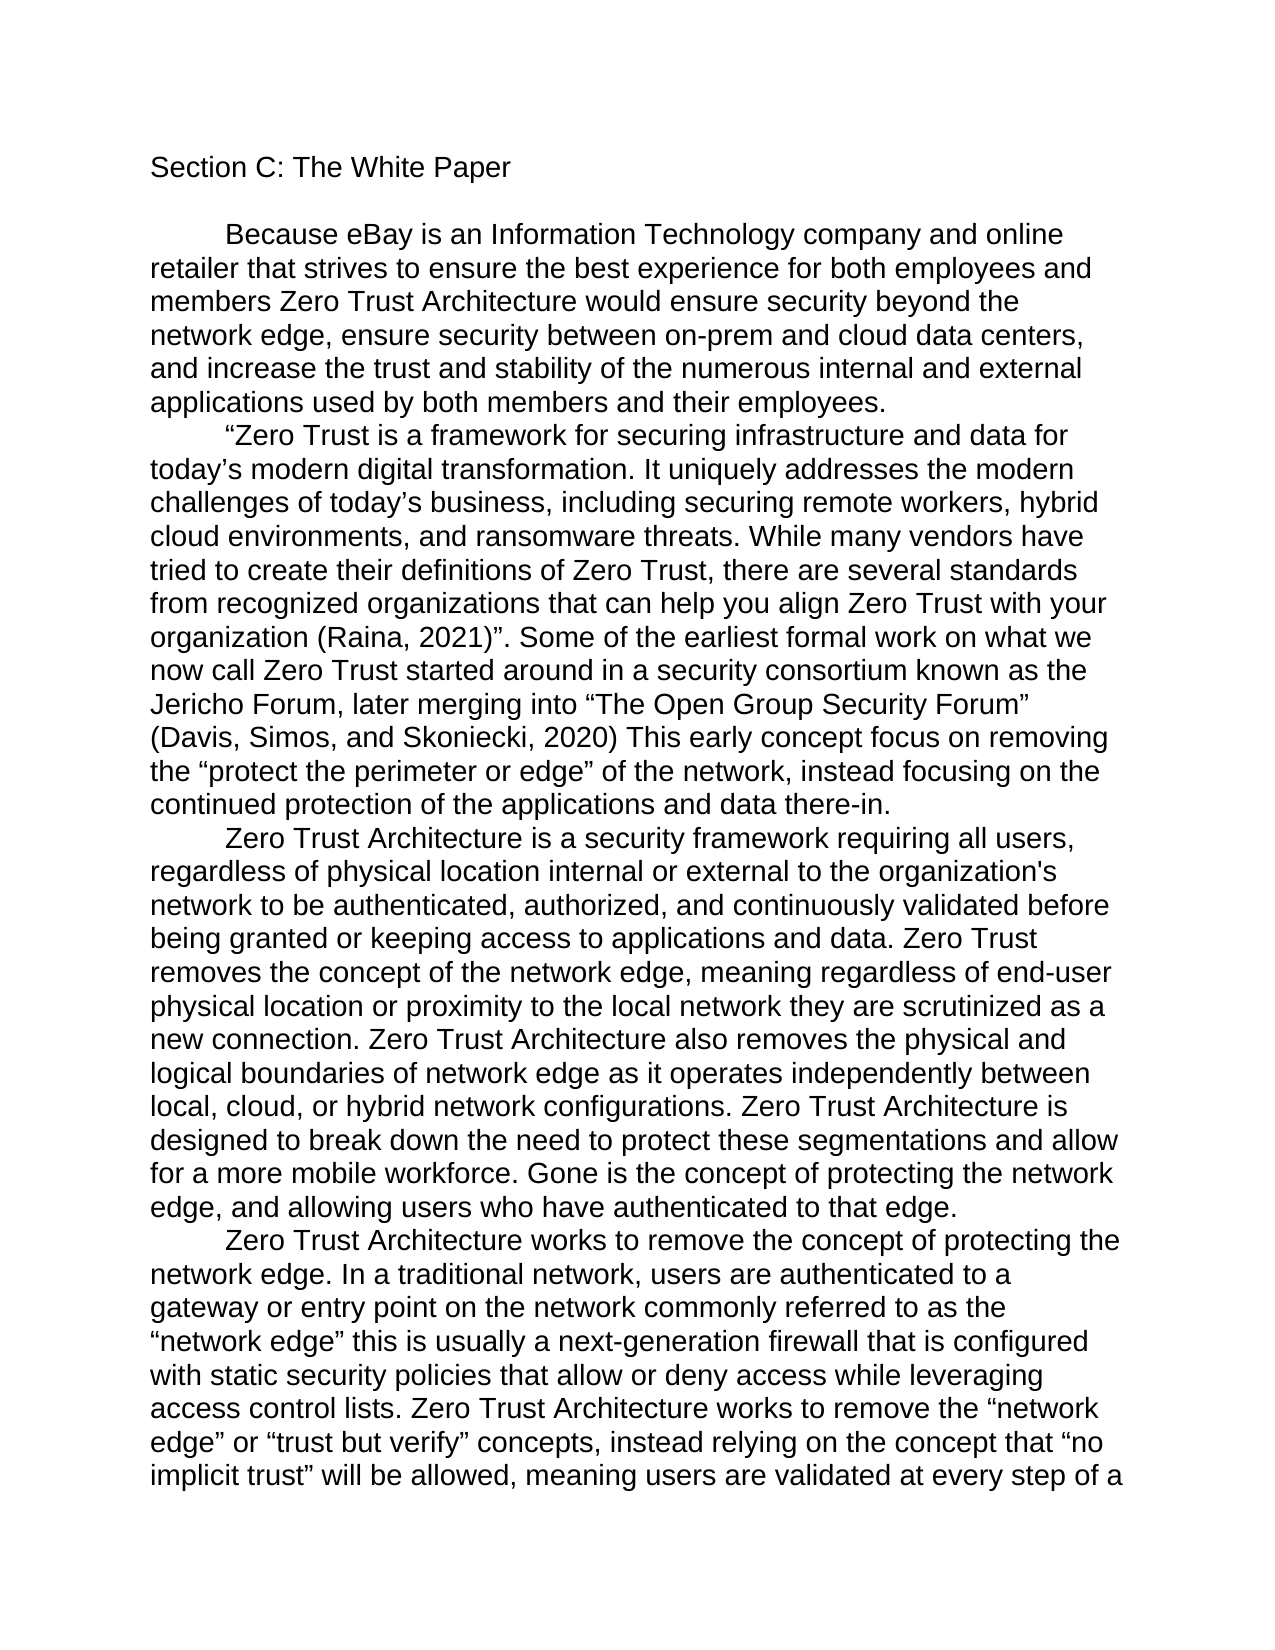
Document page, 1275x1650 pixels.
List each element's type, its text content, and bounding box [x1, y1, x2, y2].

text Because eBay is an Information Technology company and online retailer that strives to ensure the best experience for both employees and members Zero Trust Architecture would ensure security beyond the network edge, ensure security between on-prem and cloud data centers, and increase the trust and stability of the numerous internal and external applications used by both members and their employees. [150, 217, 1125, 418]
text Zero Trust Architecture is a security framework requiring all users, regardless of physical location internal or external to the organization's network to be authenticated, authorized, and continuously validated before being granted or keeping access to applications and data. Zero Trust removes the concept of the network edge, meaning regardless of end-user physical location or proximity to the local network they are scrutinized as a new connection. Zero Trust Architecture also removes the physical and logical boundaries of network edge as it operates independently between local, cloud, or hybrid network configurations. Zero Trust Architecture is designed to break down the need to protect these segmentations and allow for a more mobile workforce. Gone is the concept of protecting the network edge, and allowing users who have authenticated to that edge. [150, 821, 1125, 1223]
text Section C: The White Paper [150, 150, 1125, 183]
text “Zero Trust is a framework for securing infrastructure and data for today’s modern digital transformation. It uniquely addresses the modern challenges of today’s business, including securing remote workers, hybrid cloud environments, and ransomware threats. While many vendors have tried to create their definitions of Zero Trust, there are several standards from recognized organizations that can help you align Zero Trust with your organization (Raina, 2021)”. Some of the earliest formal work on what we now call Zero Trust started around in a security consortium known as the Jericho Forum, later merging into “The Open Group Security Forum” (Davis, Simos, and Skoniecki, 2020) This early concept focus on removing the “protect the perimeter or edge” of the network, instead focusing on the continued protection of the applications and data there-in. [150, 418, 1125, 821]
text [150, 1223, 1125, 1492]
